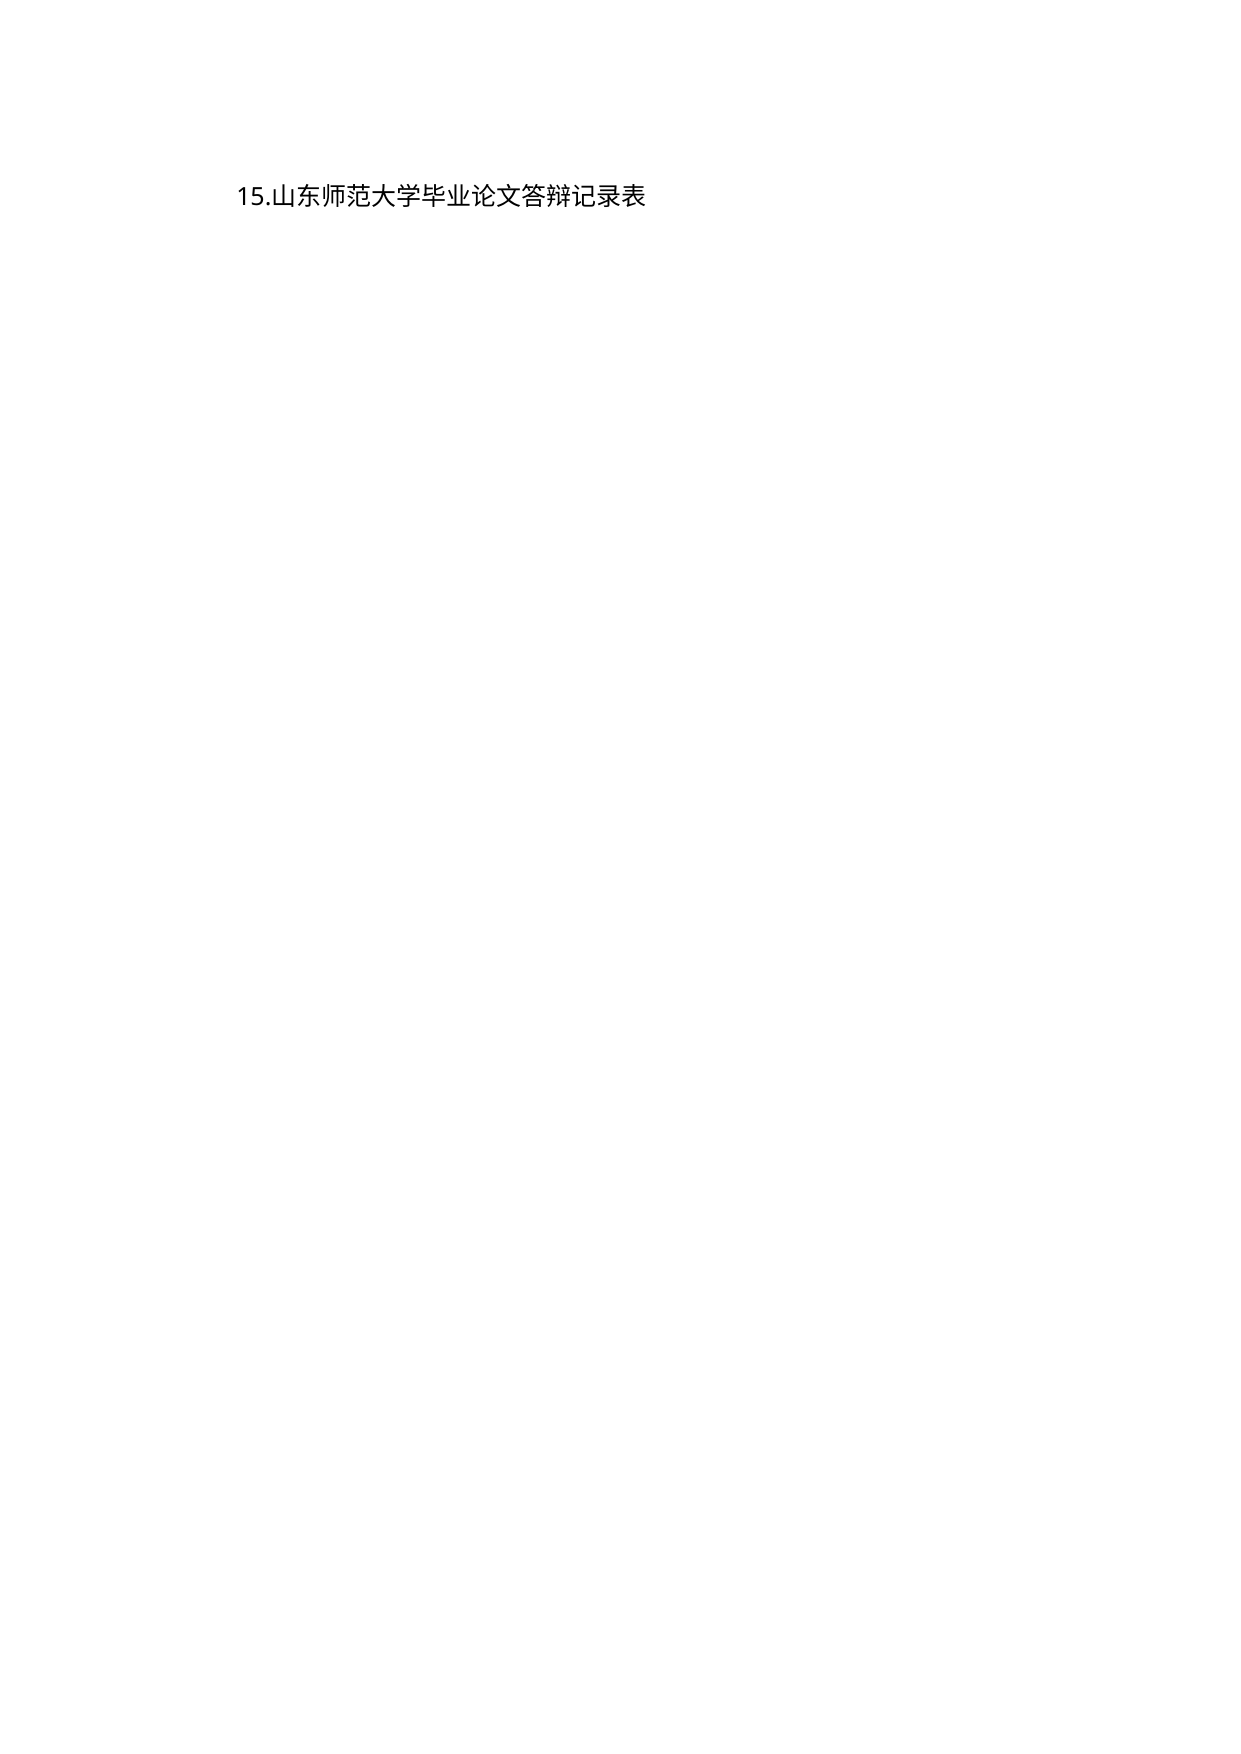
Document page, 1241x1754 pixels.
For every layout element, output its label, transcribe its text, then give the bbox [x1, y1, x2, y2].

text 15.山东师范大学毕业论文答辩记录表 [187, 162, 1053, 227]
